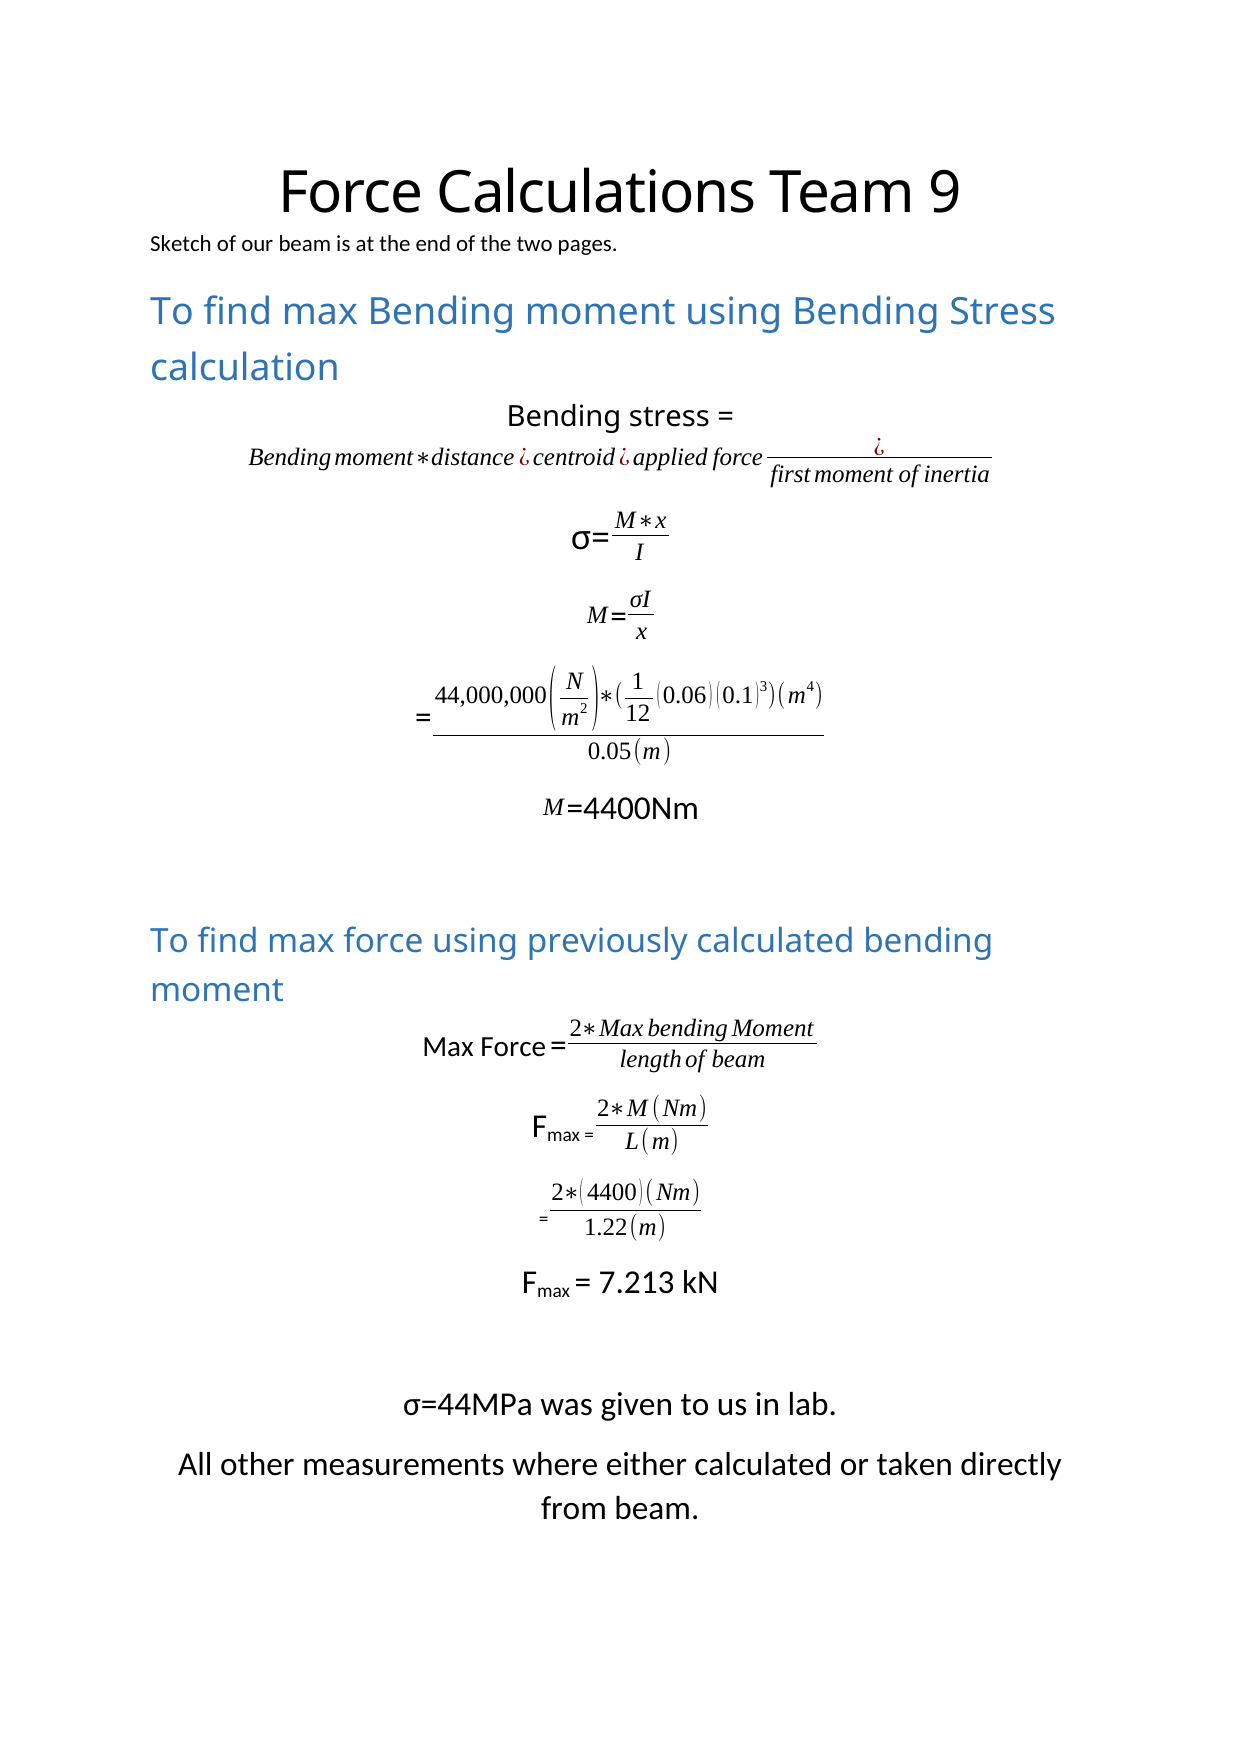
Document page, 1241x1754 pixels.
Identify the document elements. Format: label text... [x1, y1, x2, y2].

text = [150, 665, 1090, 767]
text Bending stress = [150, 395, 1090, 488]
title Force Calculations Team 9 [150, 150, 1090, 229]
text = [150, 1177, 1090, 1242]
text =4400Nm [150, 787, 1090, 828]
subtitle To find max force using previously calculated bending moment [150, 917, 1090, 1011]
text = [150, 586, 1090, 645]
text Fmax = [150, 1093, 1090, 1157]
text All other measurements where either calculated or taken directly from beam. [150, 1443, 1090, 1528]
text σ= [150, 507, 1090, 566]
text Max Force = [150, 1015, 1090, 1074]
subtitle To find max Bending moment using Bending Stress calculation [150, 285, 1090, 391]
text Sketch of our beam is at the end of the two pages. [150, 229, 1090, 257]
text Fmax = 7.213 kN [150, 1262, 1090, 1302]
text σ=44MPa was given to us in lab. [150, 1383, 1090, 1423]
